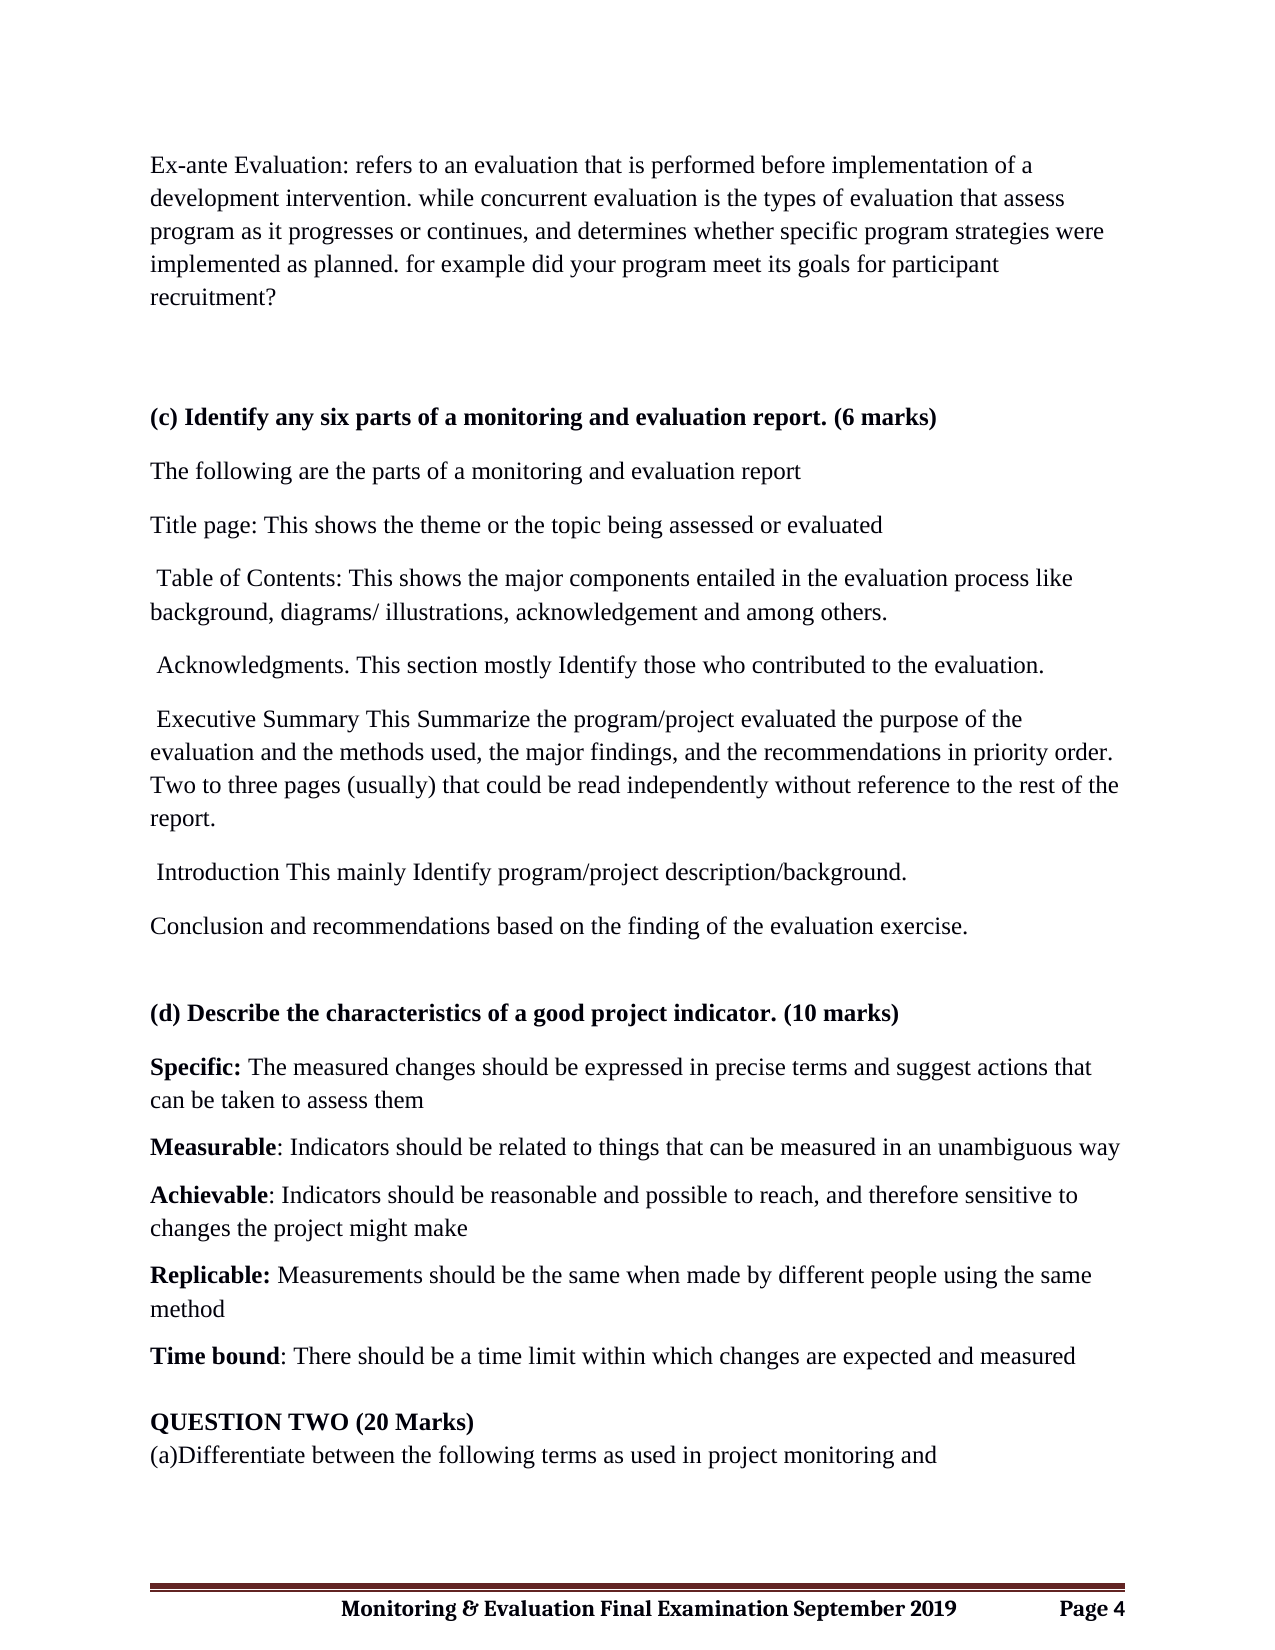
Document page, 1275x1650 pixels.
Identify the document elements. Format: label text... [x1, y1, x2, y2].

text Executive Summary This Summarize the program/project evaluated the purpose of the evaluation and the methods used, the major findings, and the recommendations in priority order. Two to three pages (usually) that could be read independently without reference to the rest of the report. [150, 704, 1125, 832]
text Introduction This mainly Identify program/project description/background. [150, 857, 1125, 886]
text (c) Identify any six parts of a monitoring and evaluation report. (6 marks) [150, 336, 1125, 431]
text Table of Contents: This shows the major components entailed in the evaluation process like background, diagrams/ illustrations, acknowledgement and among others. [150, 563, 1125, 625]
text Conclusion and recommendations based on the finding of the evaluation exercise. [150, 911, 1125, 940]
text Measurable: Indicators should be related to things that can be measured in an unambiguous way [150, 1132, 1125, 1161]
text The following are the parts of a monitoring and evaluation report [150, 456, 1125, 484]
text Ex-ante Evaluation: refers to an evaluation that is performed before implementation of a development intervention. while concurrent evaluation is the types of evaluation that assess program as it progresses or continues, and determines whether specific program strategies were implemented as planned. for example did your program meet its goals for participant recruitment? [150, 150, 1125, 311]
text Achievable: Indicators should be reasonable and possible to reach, and therefore sensitive to changes the project might make [150, 1180, 1125, 1242]
text Title page: This shows the theme or the topic being assessed or evaluated [150, 510, 1125, 538]
text Specific: The measured changes should be expressed in precise terms and suggest actions that can be taken to assess them [150, 1052, 1125, 1113]
text Replicable: Measurements should be the same when made by different people using the same method [150, 1261, 1125, 1322]
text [150, 1341, 1125, 1469]
text Acknowledgments. This section mostly Identify those who contributed to the evaluation. [150, 650, 1125, 679]
text (d) Describe the characteristics of a good project indicator. (10 marks) [150, 965, 1125, 1027]
